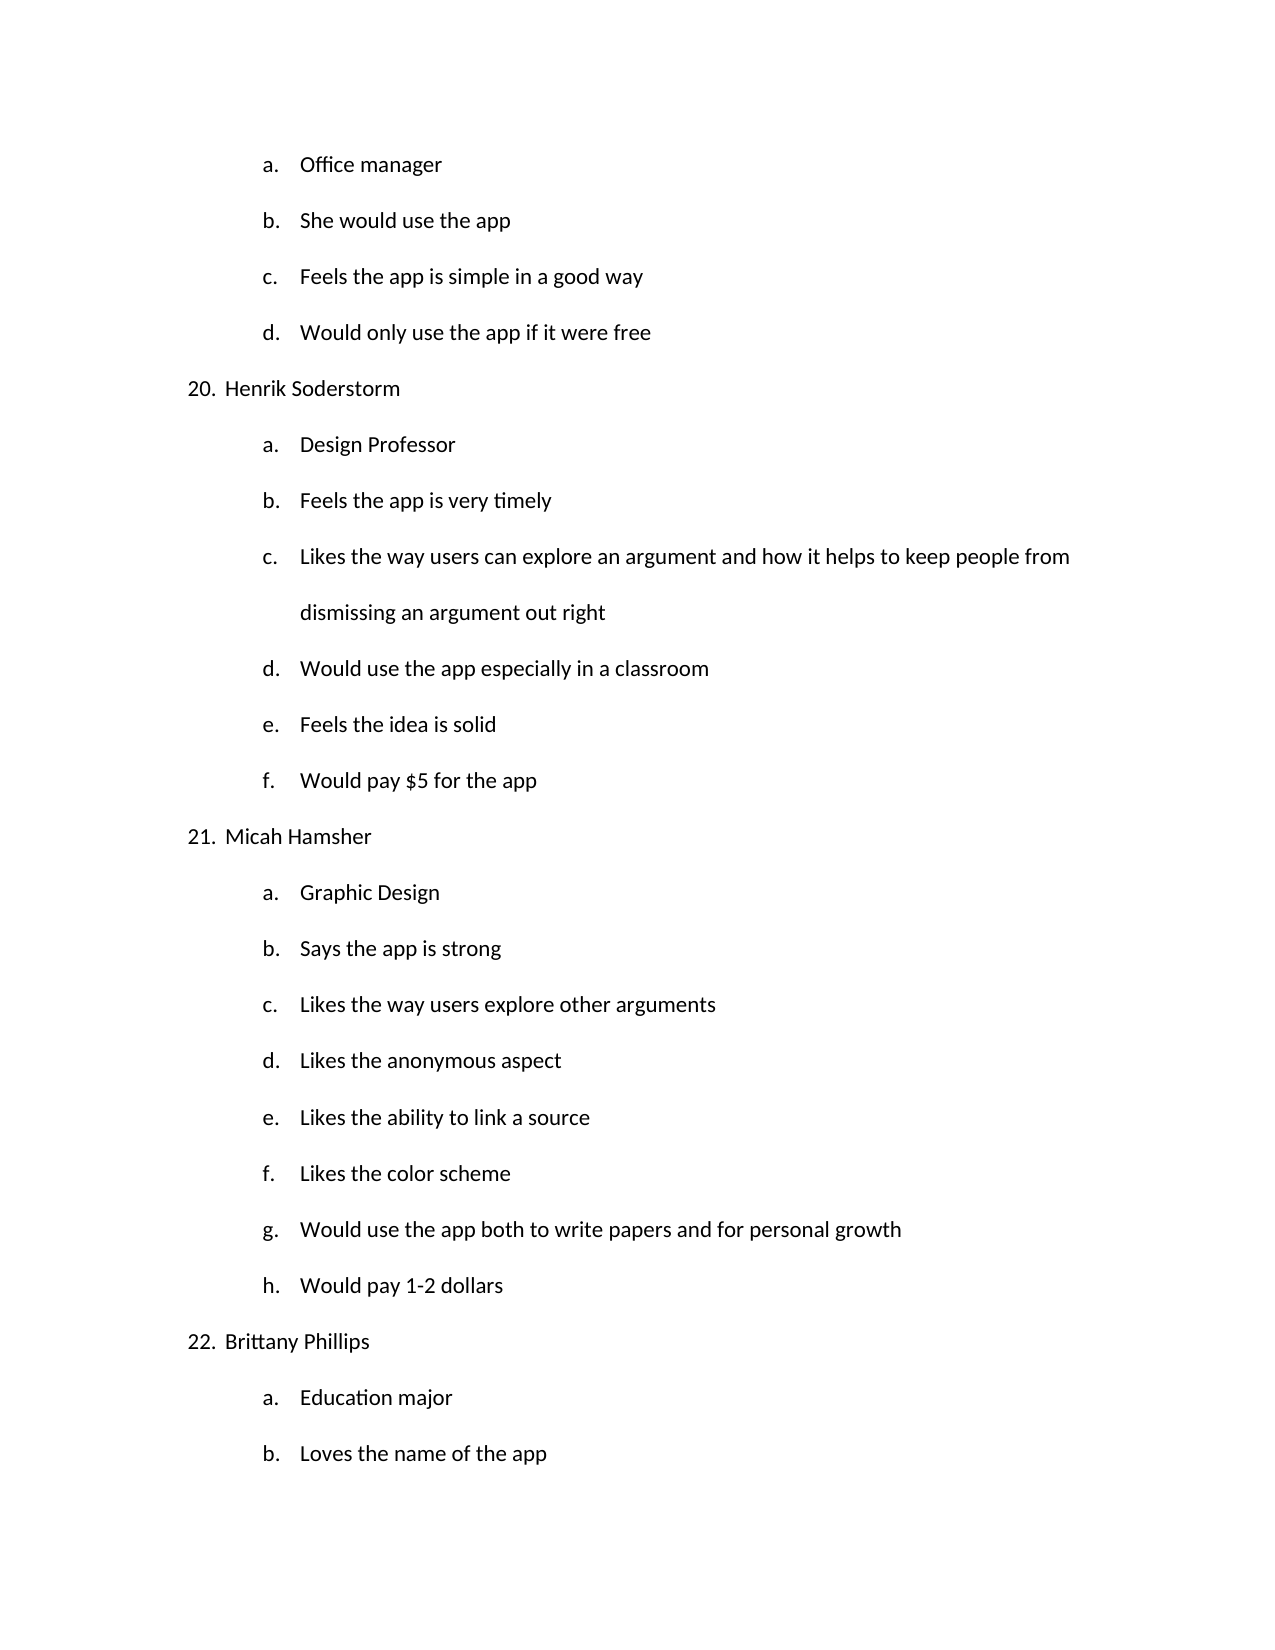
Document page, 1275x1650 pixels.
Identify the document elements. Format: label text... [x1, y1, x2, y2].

list Likes the way users explore other arguments [262, 991, 1125, 1019]
list Henrik Soderstorm [187, 374, 1125, 402]
list Feels the idea is solid [262, 710, 1125, 738]
list Loves the name of the app [262, 1439, 1125, 1467]
list Education major [262, 1383, 1125, 1411]
list Would use the app especially in a classroom [262, 654, 1125, 682]
list Likes the ability to link a source [262, 1103, 1125, 1131]
list Micah Hamsher [187, 822, 1125, 851]
list Office manager [262, 150, 1125, 178]
list Graphic Design [262, 878, 1125, 907]
list Would only use the app if it were free [262, 318, 1125, 346]
list Would use the app both to write papers and for personal growth [262, 1215, 1125, 1243]
list She would use the app [262, 206, 1125, 234]
list Likes the color scheme [262, 1159, 1125, 1187]
list Design Professor [262, 430, 1125, 458]
list Brittany Phillips [187, 1327, 1125, 1355]
list Likes the way users can explore an argument and how it helps to keep people from dismissing an argument out right [262, 542, 1125, 626]
list Feels the app is very timely [262, 486, 1125, 514]
list Says the app is strong [262, 934, 1125, 963]
list Likes the anonymous aspect [262, 1047, 1125, 1075]
list Would pay $5 for the app [262, 766, 1125, 794]
list Would pay 1-2 dollars [262, 1271, 1125, 1299]
list Feels the app is simple in a good way [262, 262, 1125, 290]
